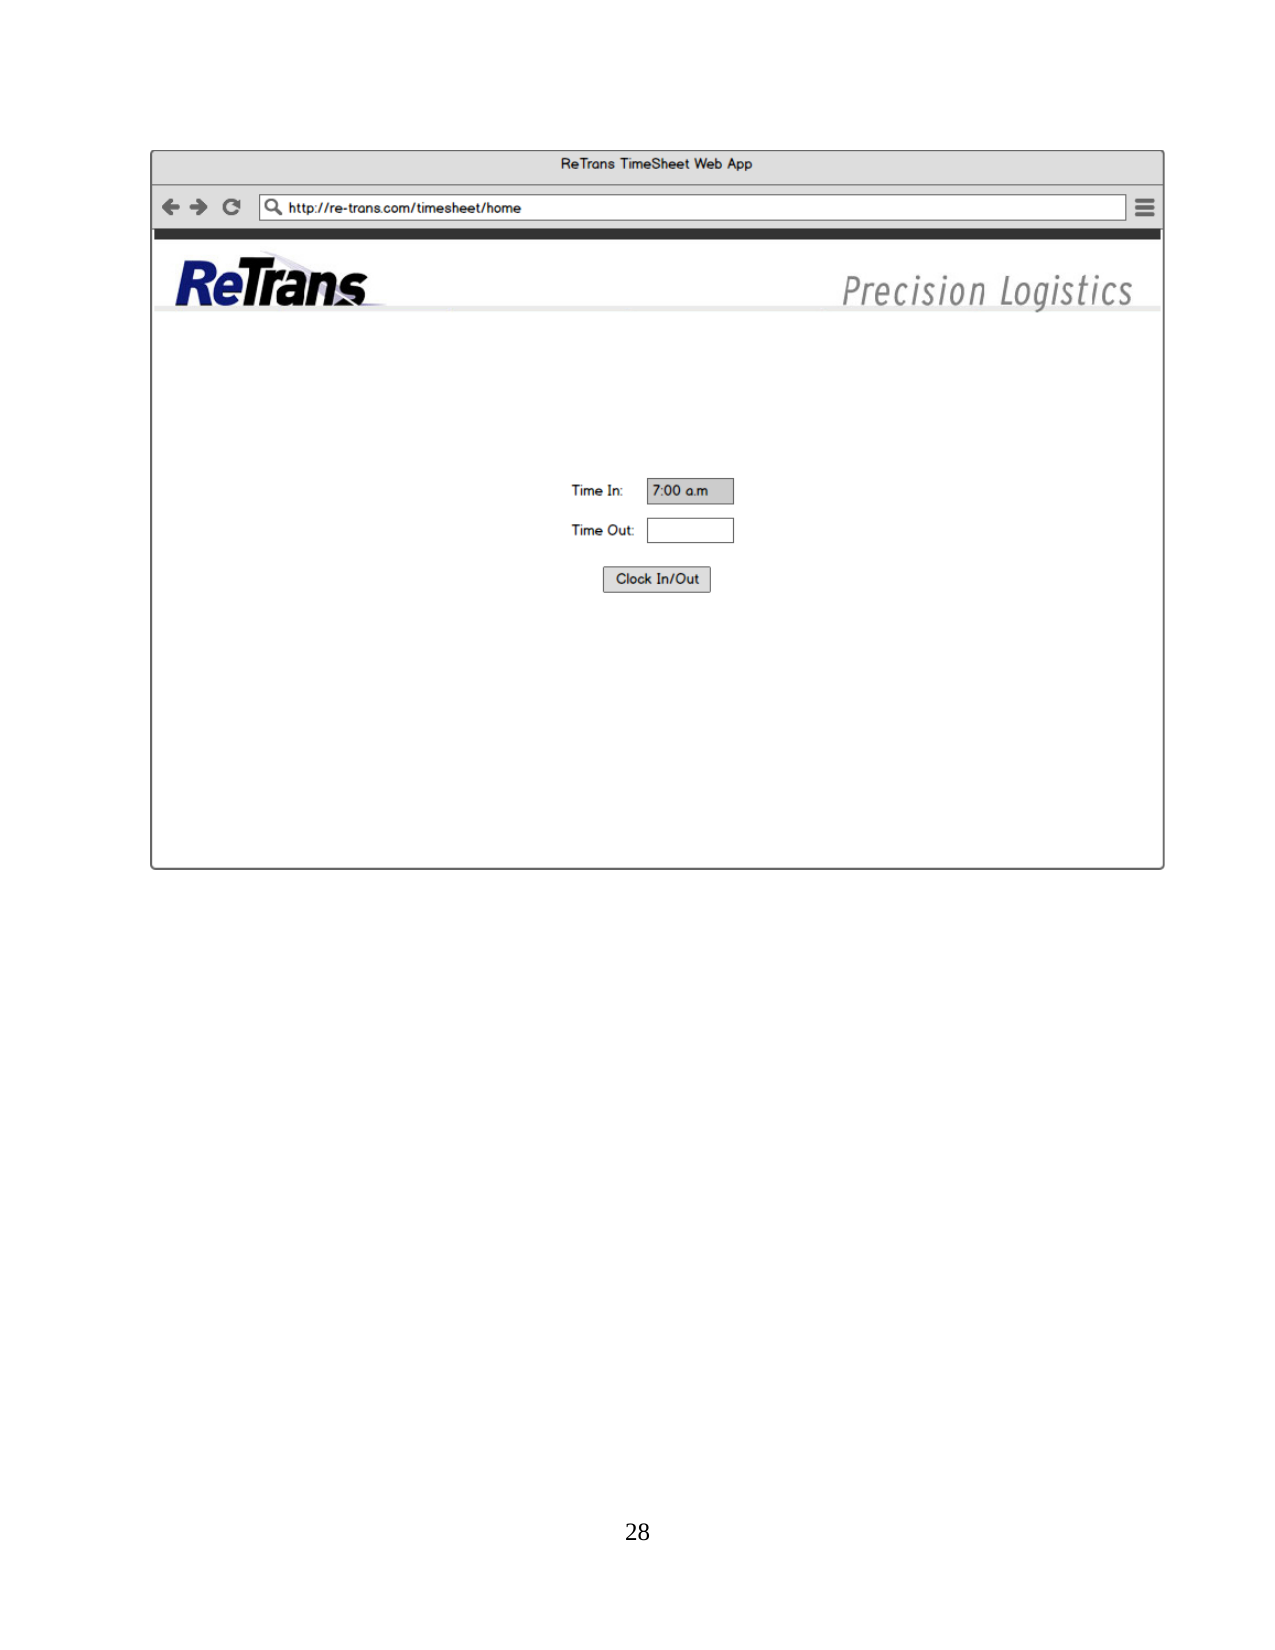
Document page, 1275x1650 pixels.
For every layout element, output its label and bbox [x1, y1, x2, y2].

picture [150, 150, 1165, 870]
